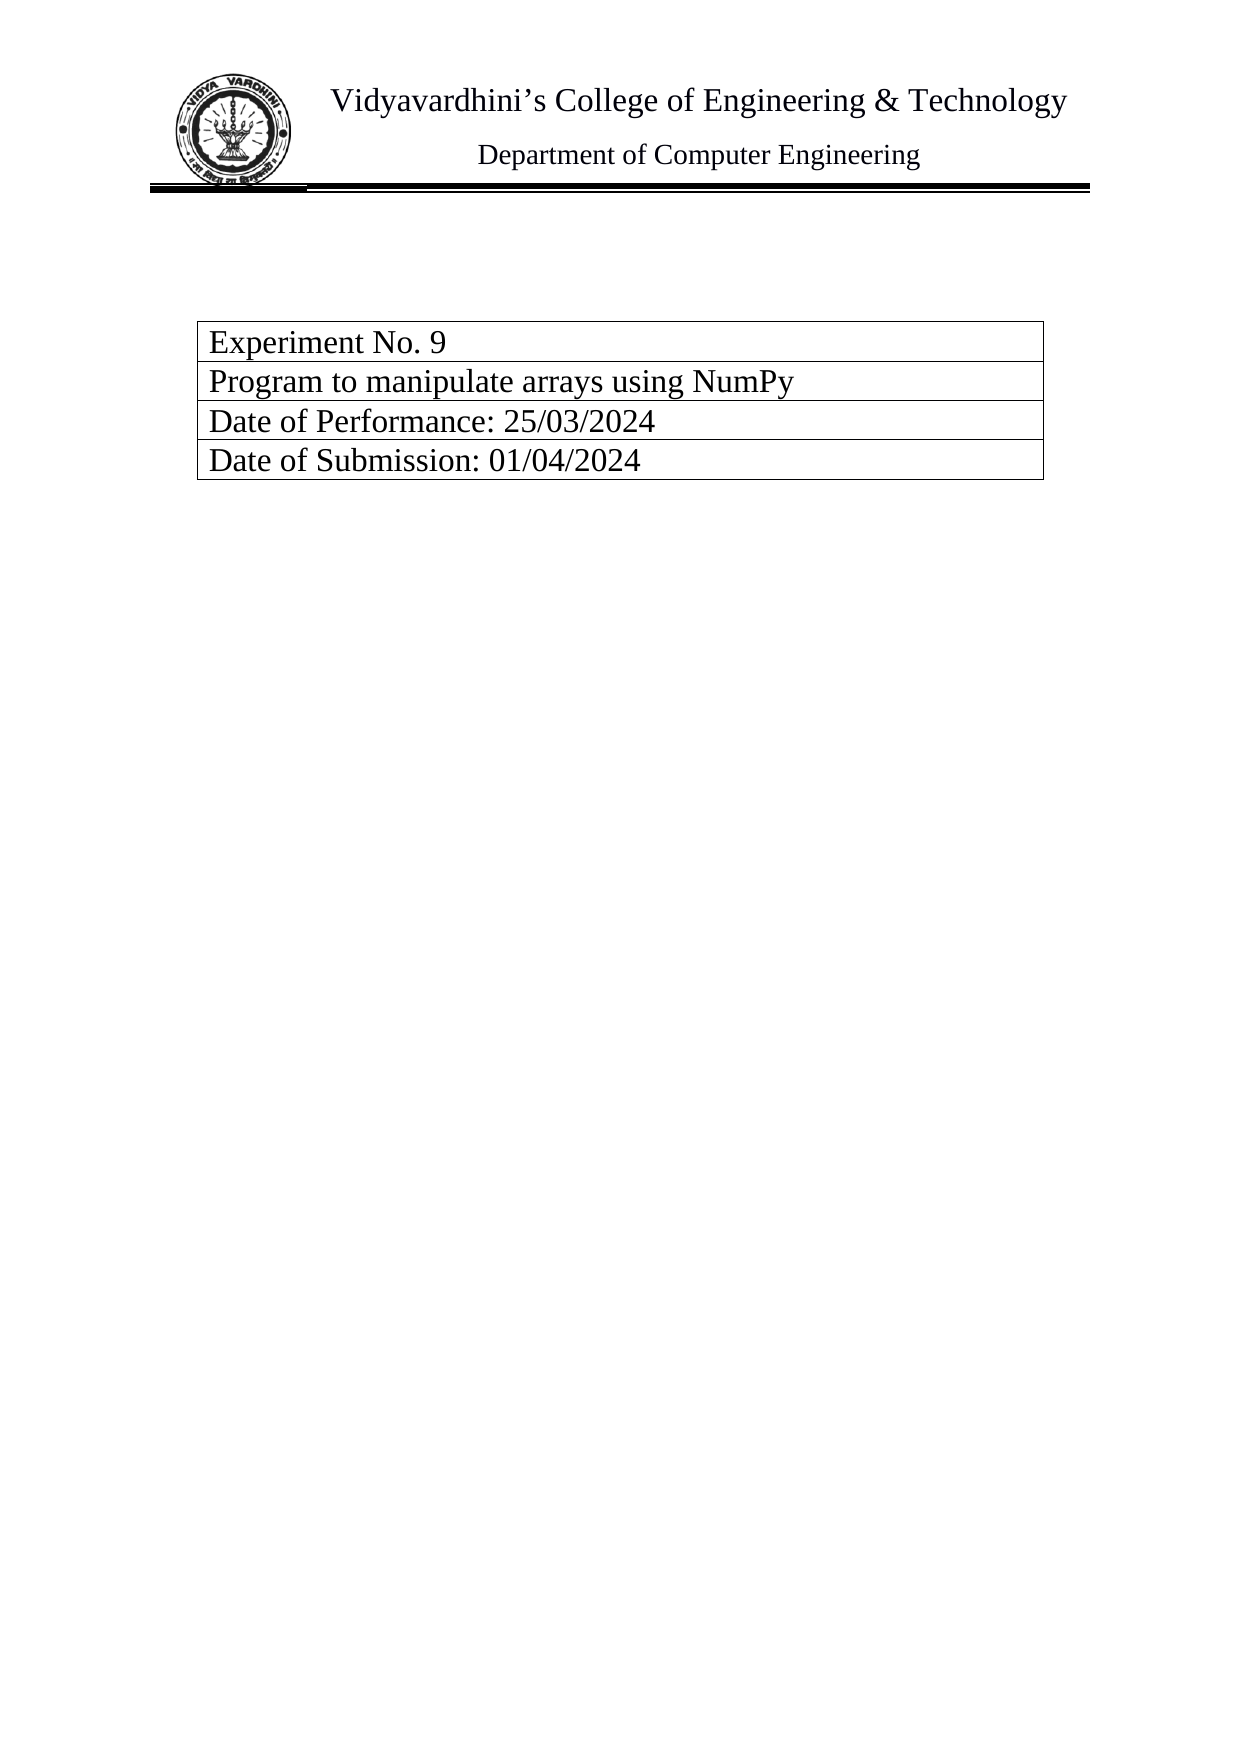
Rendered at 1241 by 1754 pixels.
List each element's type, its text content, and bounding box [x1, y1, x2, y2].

table_cell Program to manipulate arrays using NumPy [198, 362, 1043, 400]
table_header Experiment No. 9 [198, 322, 1043, 361]
table_cell Date of Submission: 01/04/2024 [198, 440, 1043, 479]
table_cell Date of Performance: 25/03/2024 [198, 401, 1043, 439]
picture [173, 73, 292, 183]
